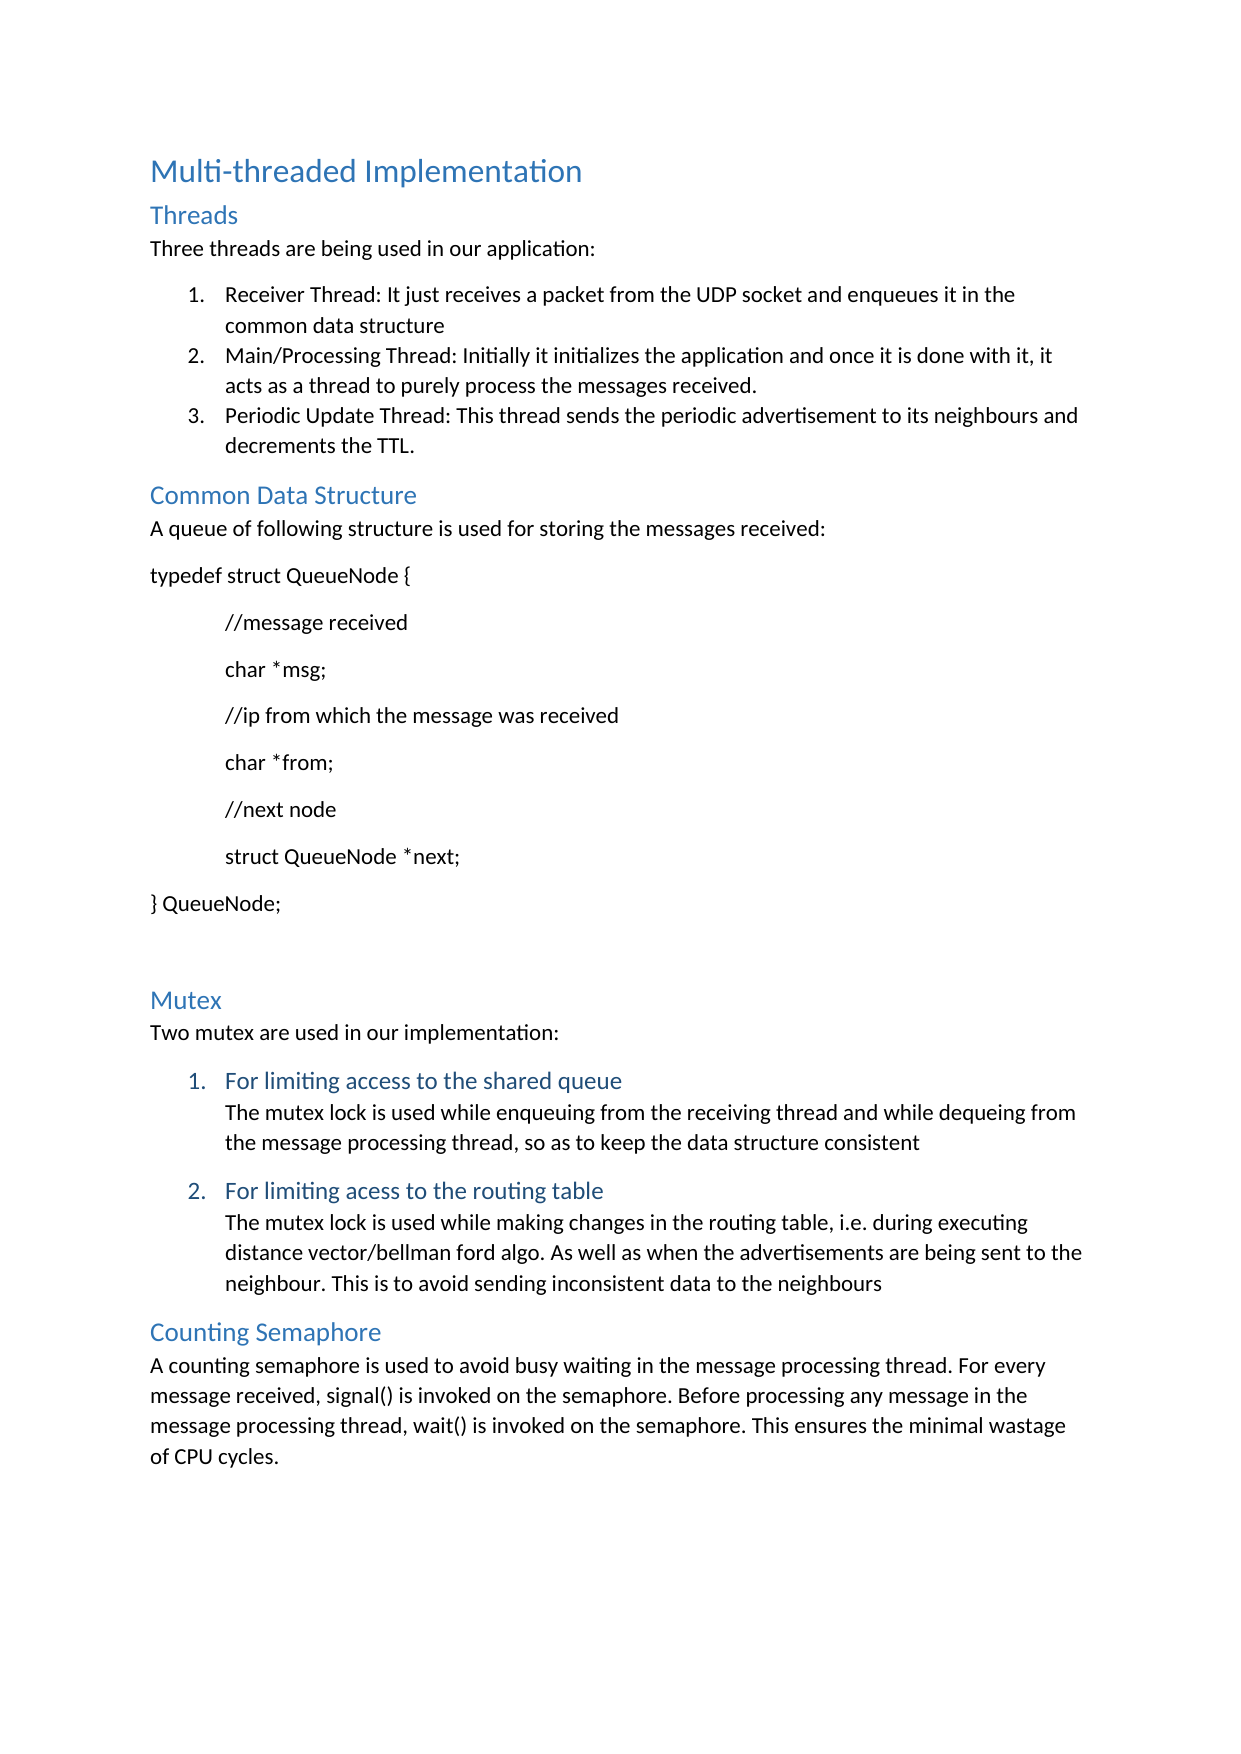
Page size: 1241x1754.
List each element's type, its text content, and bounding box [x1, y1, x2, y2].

subtitle Counting Semaphore [150, 1316, 1090, 1349]
text char *msg; [150, 655, 1090, 683]
subtitle Common Data Structure [150, 478, 1090, 512]
text //next node [150, 795, 1090, 823]
list Main/Processing Thread: Initially it initializes the application and once it is done with it, it acts as a thread to purely process the messages received. [187, 341, 1090, 399]
list The mutex lock is used while enqueuing from the receiving thread and while dequeing from the message processing thread, so as to keep the data structure consistent [225, 1098, 1090, 1157]
text A queue of following structure is used for storing the messages received: [150, 514, 1090, 542]
subtitle Multi-threaded Implementation [150, 150, 1090, 191]
list Periodic Update Thread: This thread sends the periodic advertisement to its neighbours and decrements the TTL. [187, 401, 1090, 460]
text Two mutex are used in our implementation: [150, 1018, 1090, 1047]
subtitle For limiting access to the shared queue [187, 1065, 1090, 1096]
text } QueueNode; [150, 889, 1090, 917]
text //ip from which the message was received [150, 702, 1090, 730]
text The mutex lock is used while making changes in the routing table, i.e. during executing distance vector/bellman ford algo. As well as when the advertisements are being sent to the neighbour. This is to avoid sending inconsistent data to the neighbours [225, 1208, 1090, 1297]
subtitle Threads [150, 198, 1090, 231]
subtitle Mutex [150, 983, 1090, 1016]
text char *from; [150, 748, 1090, 777]
text struct QueueNode *next; [150, 842, 1090, 870]
text typedef struct QueueNode { [150, 561, 1090, 589]
text //message received [150, 608, 1090, 636]
text A counting semaphore is used to avoid busy waiting in the message processing thread. For every message received, signal() is invoked on the semaphore. Before processing any message in the message processing thread, wait() is invoked on the semaphore. This ensures the minimal wastage of CPU cycles. [150, 1351, 1090, 1470]
text Three threads are being used in our application: [150, 234, 1090, 262]
list Receiver Thread: It just receives a packet from the UDP socket and enqueues it in the common data structure [187, 281, 1090, 339]
subtitle For limiting acess to the routing table [187, 1175, 1090, 1206]
